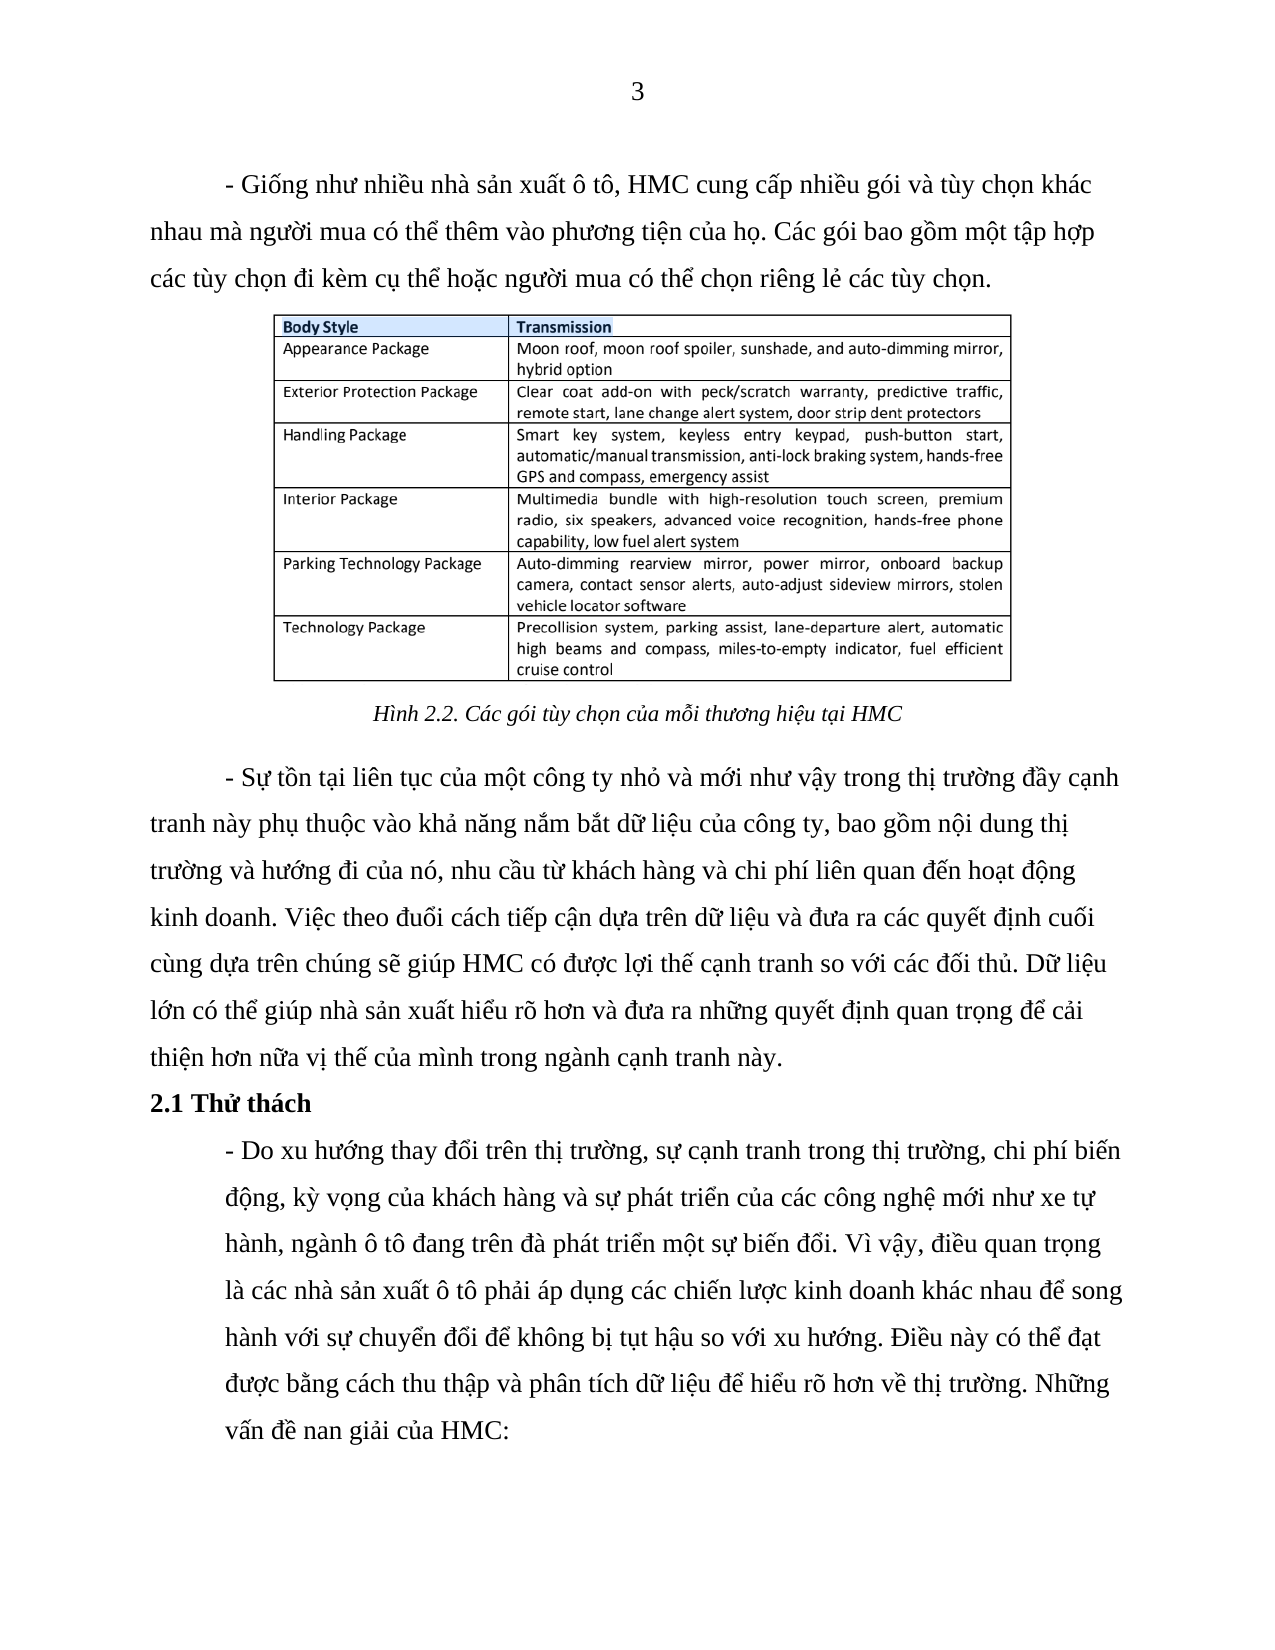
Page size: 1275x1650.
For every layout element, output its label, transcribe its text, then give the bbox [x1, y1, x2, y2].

text 2.1 Thử thách [150, 1087, 1125, 1118]
text - Giống như nhiều nhà sản xuất ô tô, HMC cung cấp nhiều gói và tùy chọn khác nhau mà người mua có thể thêm vào phương tiện của họ. Các gói bao gồm một tập hợp các tùy chọn đi kèm cụ thể hoặc người mua có thể chọn riêng lẻ các tùy chọn. [150, 168, 1125, 293]
text - Sự tồn tại liên tục của một công ty nhỏ và mới như vậy trong thị trường đầy cạnh tranh này phụ thuộc vào khả năng nắm bắt dữ liệu của công ty, bao gồm nội dung thị trường và hướng đi của nó, nhu cầu từ khách hàng và chi phí liên quan đến hoạt động kinh doanh. Việc theo đuổi cách tiếp cận dựa trên dữ liệu và đưa ra các quyết định cuối cùng dựa trên chúng sẽ giúp HMC có được lợi thế cạnh tranh so với các đối thủ. Dữ liệu lớn có thể giúp nhà sản xuất hiểu rõ hơn và đưa ra những quyết định quan trọng để cải thiện hơn nữa vị thế của mình trong ngành cạnh tranh này. [150, 761, 1125, 1072]
text - Do xu hướng thay đổi trên thị trường, sự cạnh tranh trong thị trường, chi phí biến [150, 1134, 1125, 1165]
picture [240, 308, 1036, 685]
text động, kỳ vọng của khách hàng và sự phát triển của các công nghệ mới như xe tự hành, ngành ô tô đang trên đà phát triển một sự biến đổi. Vì vậy, điều quan trọng là các nhà sản xuất ô tô phải áp dụng các chiến lược kinh doanh khác nhau để song hành với sự chuyển đổi để không bị tụt hậu so với xu hướng. Điều này có thể đạt được bằng cách thu thập và phân tích dữ liệu để hiểu rõ hơn về thị trường. Những vấn đề nan giải của HMC: [225, 1181, 1125, 1445]
